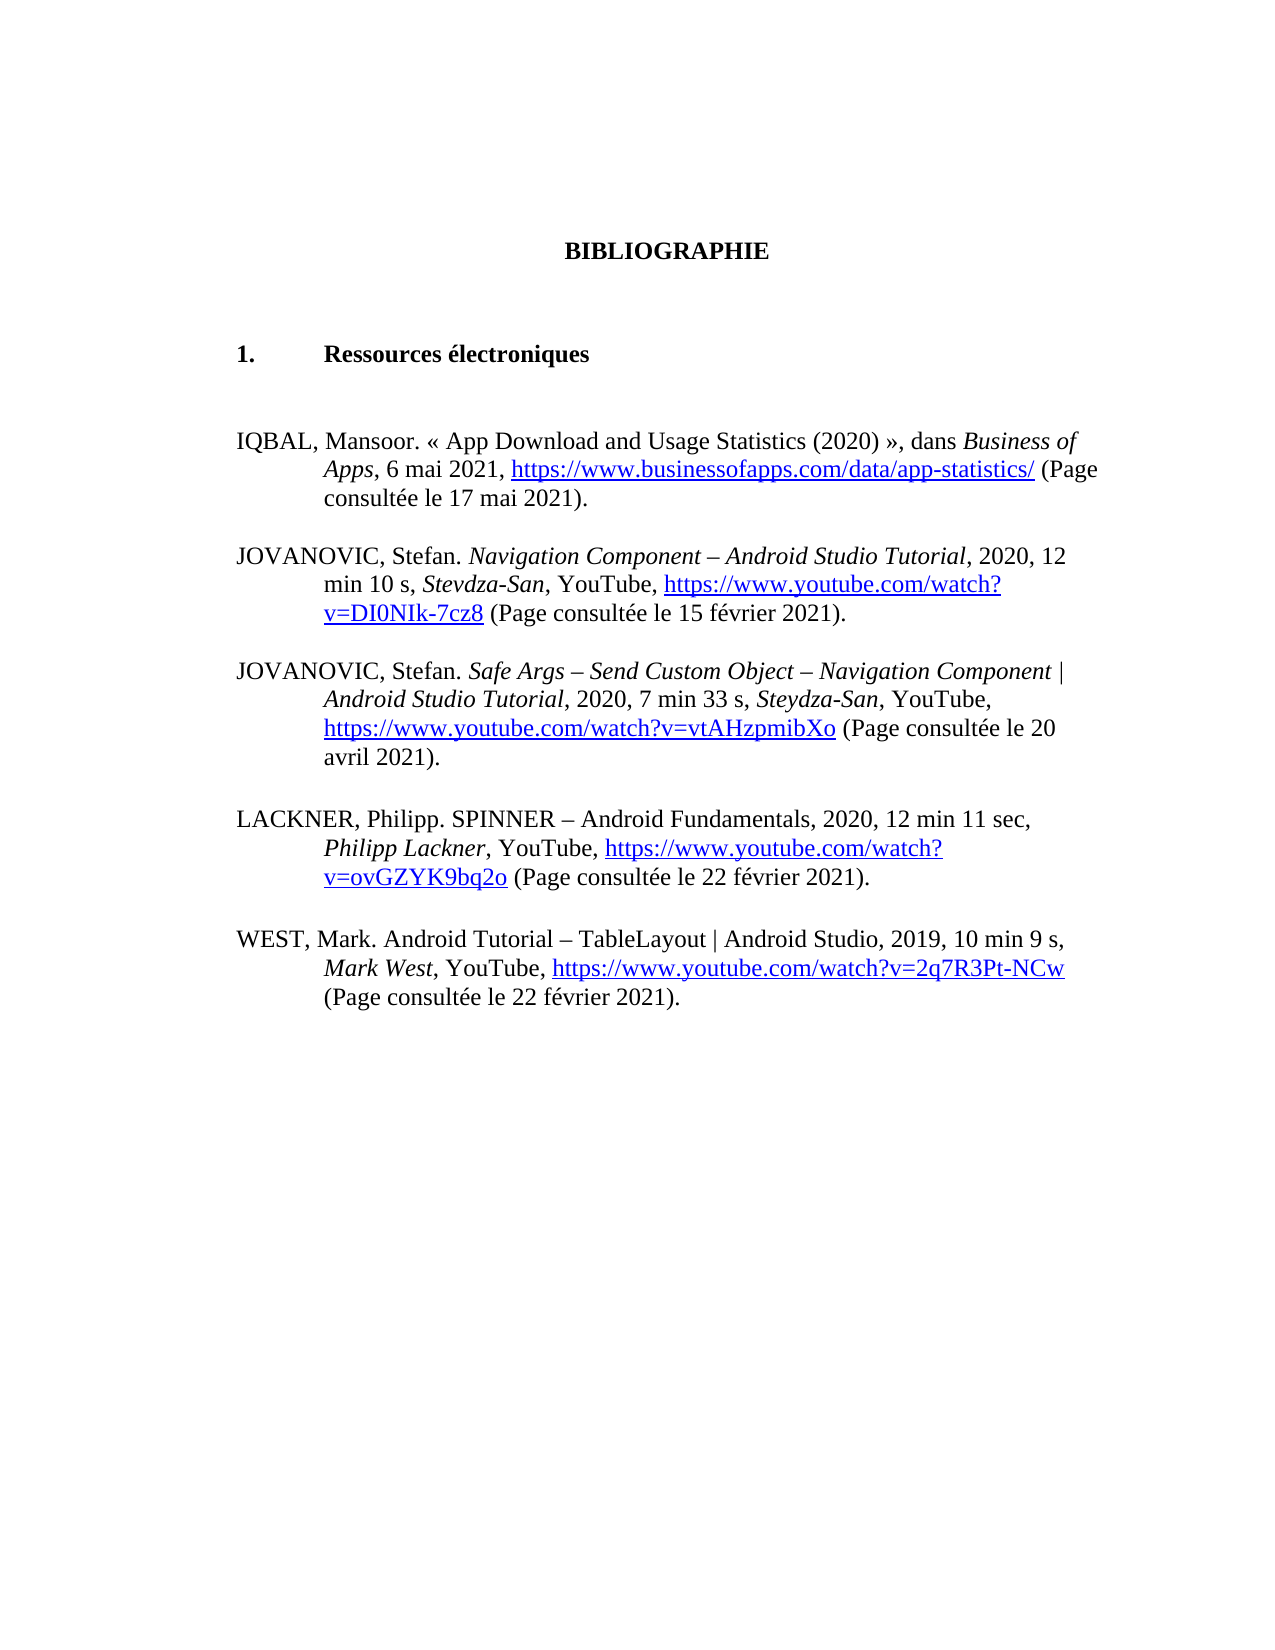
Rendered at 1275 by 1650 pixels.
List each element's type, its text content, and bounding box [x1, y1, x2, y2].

text WEST, Mark. Android Tutorial – TableLayout | Android Studio, 2019, 10 min 9 s, Mark West, YouTube, https://www.youtube.com/watch?v=2q7R3Pt-NCw (Page consultée le 22 février 2021). [236, 924, 1098, 1010]
text JOVANOVIC, Stefan. Safe Args – Send Custom Object – Navigation Component | Android Studio Tutorial, 2020, 7 min 33 s, Steydza-San, YouTube, https://www.youtube.com/watch?v=vtAHzpmibXo (Page consultée le 20 avril 2021). [236, 656, 1098, 771]
text BIBLIOGRAPHIE [236, 236, 1098, 265]
text 1. Ressources électroniques [236, 339, 1098, 368]
text LACKNER, Philipp. SPINNER – Android Fundamentals, 2020, 12 min 11 sec, Philipp Lackner, YouTube, https://www.youtube.com/watch?v=ovGZYK9bq2o (Page consultée le 22 février 2021). [236, 804, 1098, 891]
text JOVANOVIC, Stefan. Navigation Component – Android Studio Tutorial, 2020, 12 min 10 s, Stevdza-San, YouTube, https://www.youtube.com/watch?v=DI0NIk-7cz8 (Page consultée le 15 février 2021). [236, 541, 1098, 627]
text IQBAL, Mansoor. « App Download and Usage Statistics (2020) », dans Business of Apps, 6 mai 2021, https://www.businessofapps.com/data/app-statistics/ (Page consultée le 17 mai 2021). [236, 426, 1098, 512]
